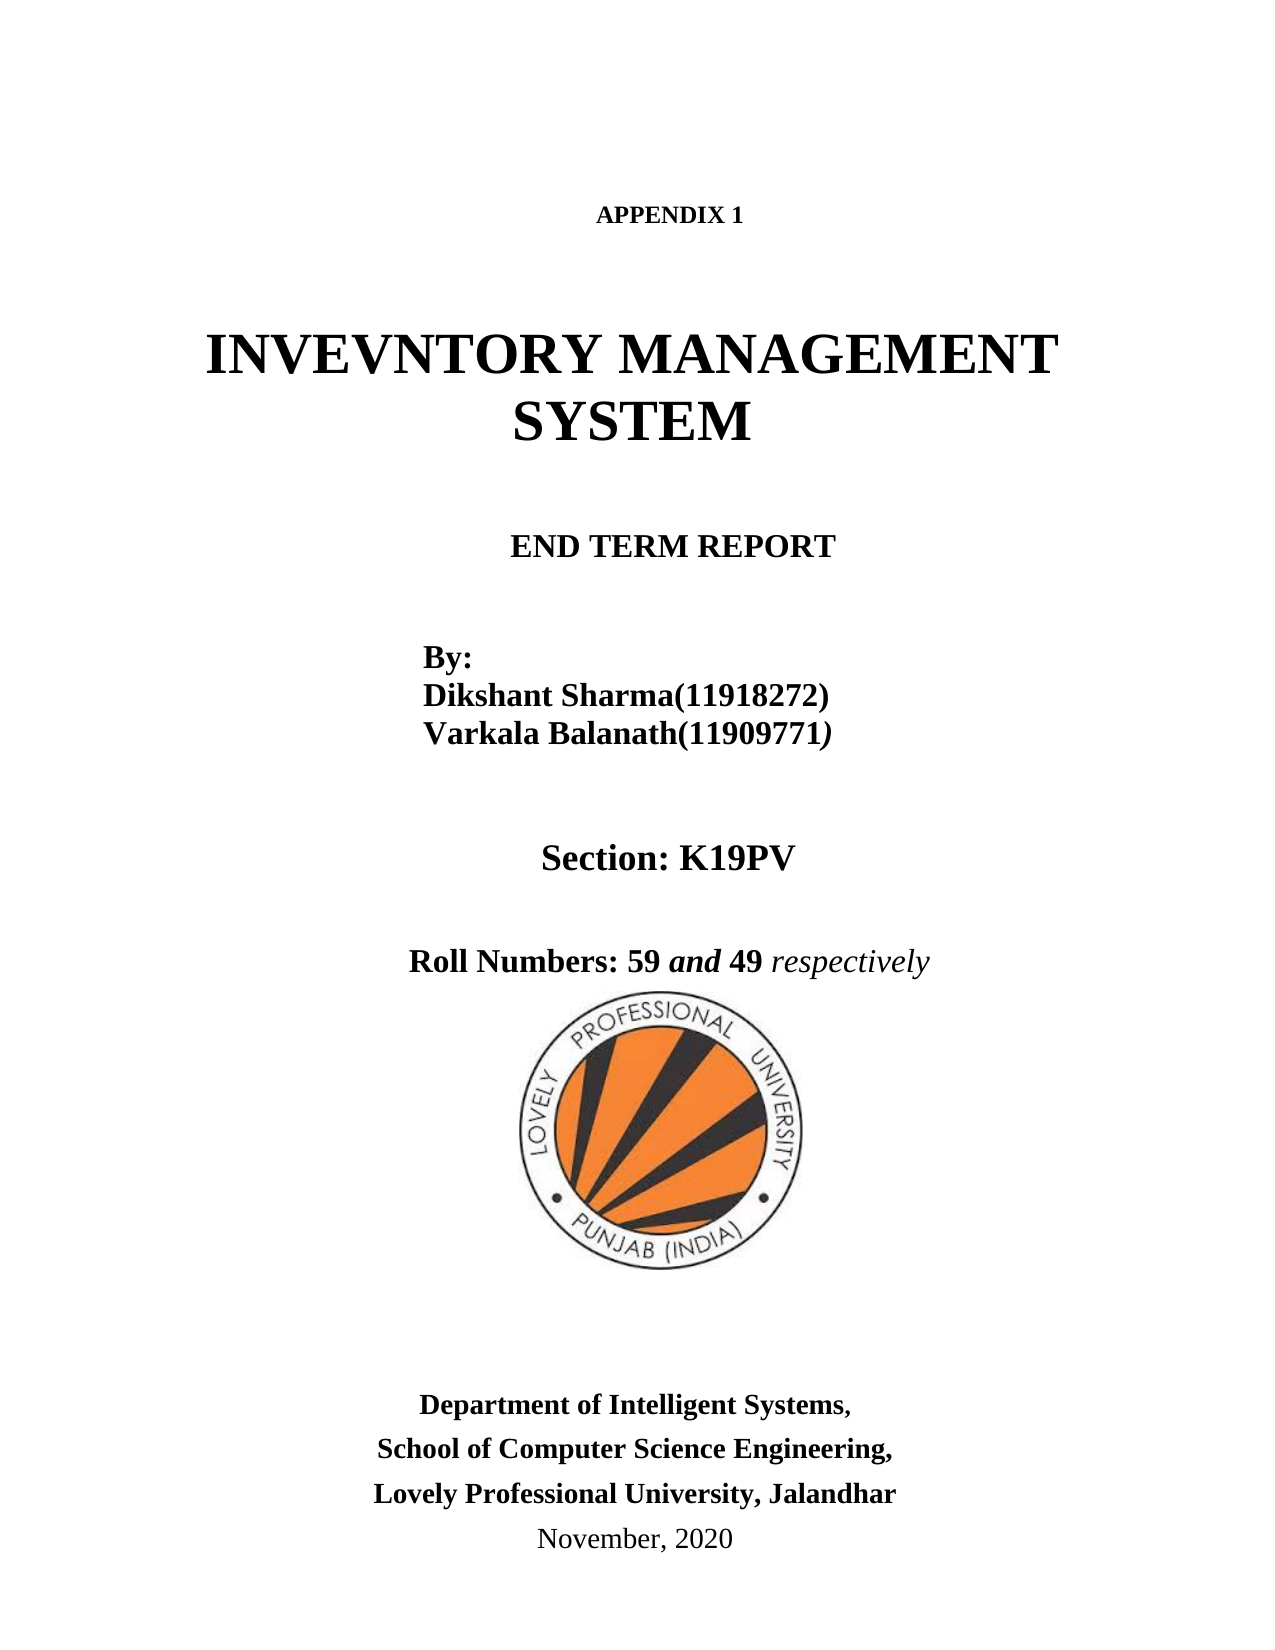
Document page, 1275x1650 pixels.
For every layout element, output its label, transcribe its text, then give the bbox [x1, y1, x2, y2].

text Section: K19PV [262, 836, 1074, 879]
picture [519, 991, 803, 1270]
text END TERM REPORT [423, 526, 924, 564]
text Roll Numbers: 59 and 49 respectively [247, 941, 1074, 979]
subtitle APPENDIX 1 [423, 200, 917, 229]
text INVEVNTORY MANAGEMENT SYSTEM [114, 319, 1150, 453]
text November, 2020 [124, 1521, 1146, 1554]
text Dikshant Sharma(11918272) [423, 675, 913, 713]
text Varkala Balanath(11909771) [423, 713, 913, 752]
text School of Computer Science Engineering, [124, 1432, 1146, 1465]
text By: [423, 637, 913, 675]
text Department of Intelligent Systems, [124, 1387, 1146, 1421]
text Lovely Professional University, Jalandhar [124, 1476, 1146, 1510]
